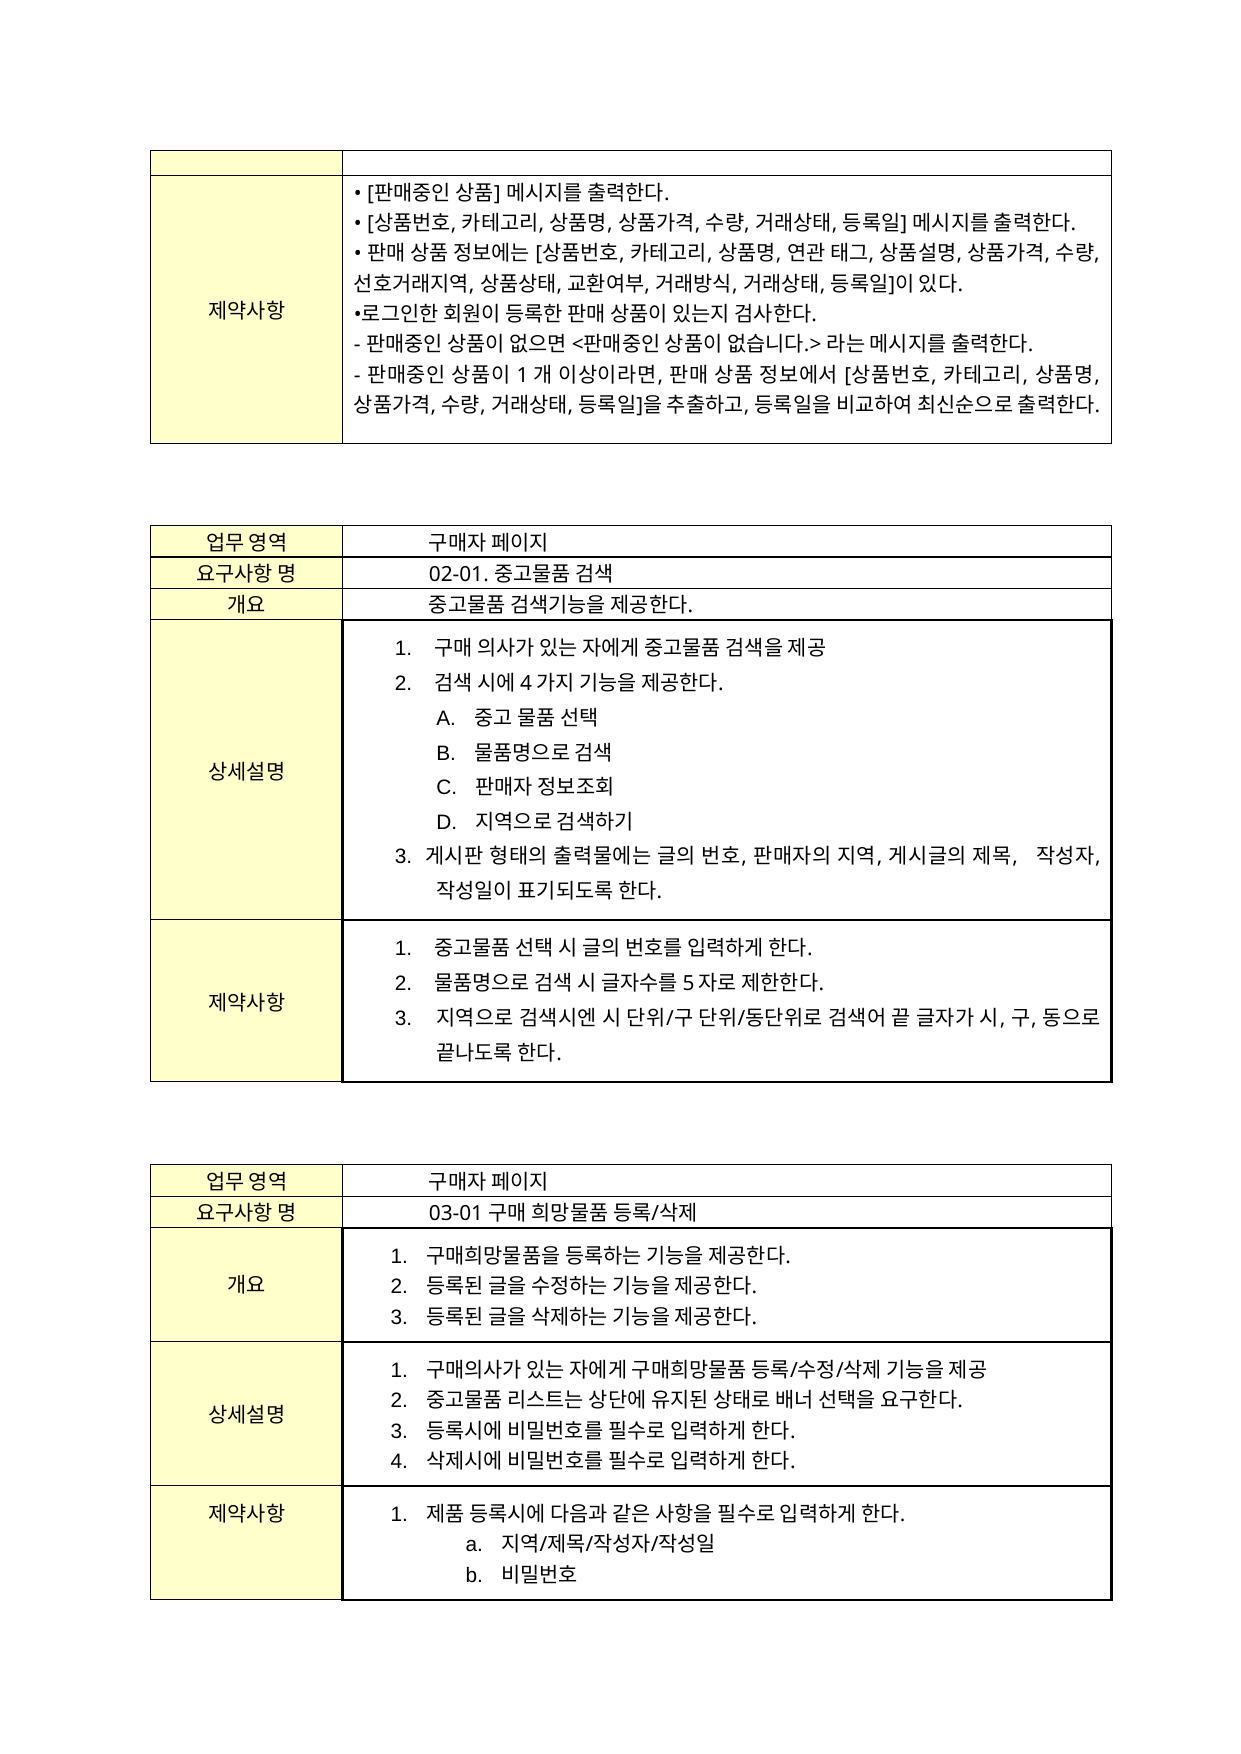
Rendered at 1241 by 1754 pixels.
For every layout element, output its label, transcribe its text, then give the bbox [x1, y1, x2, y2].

table_cell [151, 1486, 341, 1599]
table_header [343, 1165, 1111, 1196]
table_cell [151, 176, 342, 442]
table_cell 1. 2. 3. [344, 1229, 1110, 1341]
table_cell [343, 176, 1111, 442]
table_cell 1. 2. 3. 4. [344, 1343, 1110, 1485]
table_cell [151, 1342, 341, 1485]
table_cell [151, 1197, 342, 1227]
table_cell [344, 1487, 1110, 1599]
table_cell [343, 558, 1111, 588]
table_cell [343, 589, 1111, 619]
table_cell [151, 1228, 341, 1341]
table_header [151, 526, 342, 556]
table_cell [151, 620, 341, 919]
table_cell [151, 558, 342, 588]
table_cell [151, 589, 342, 619]
table_header [151, 1165, 342, 1196]
table_cell [151, 151, 342, 175]
table_cell 1. 2. 3. [344, 921, 1110, 1081]
table_cell [343, 1197, 1111, 1227]
table_header [343, 526, 1111, 556]
table_cell 1. 2. A. B. C. D. 3. [344, 621, 1110, 919]
table_cell [151, 920, 341, 1081]
table_cell [343, 151, 1111, 175]
